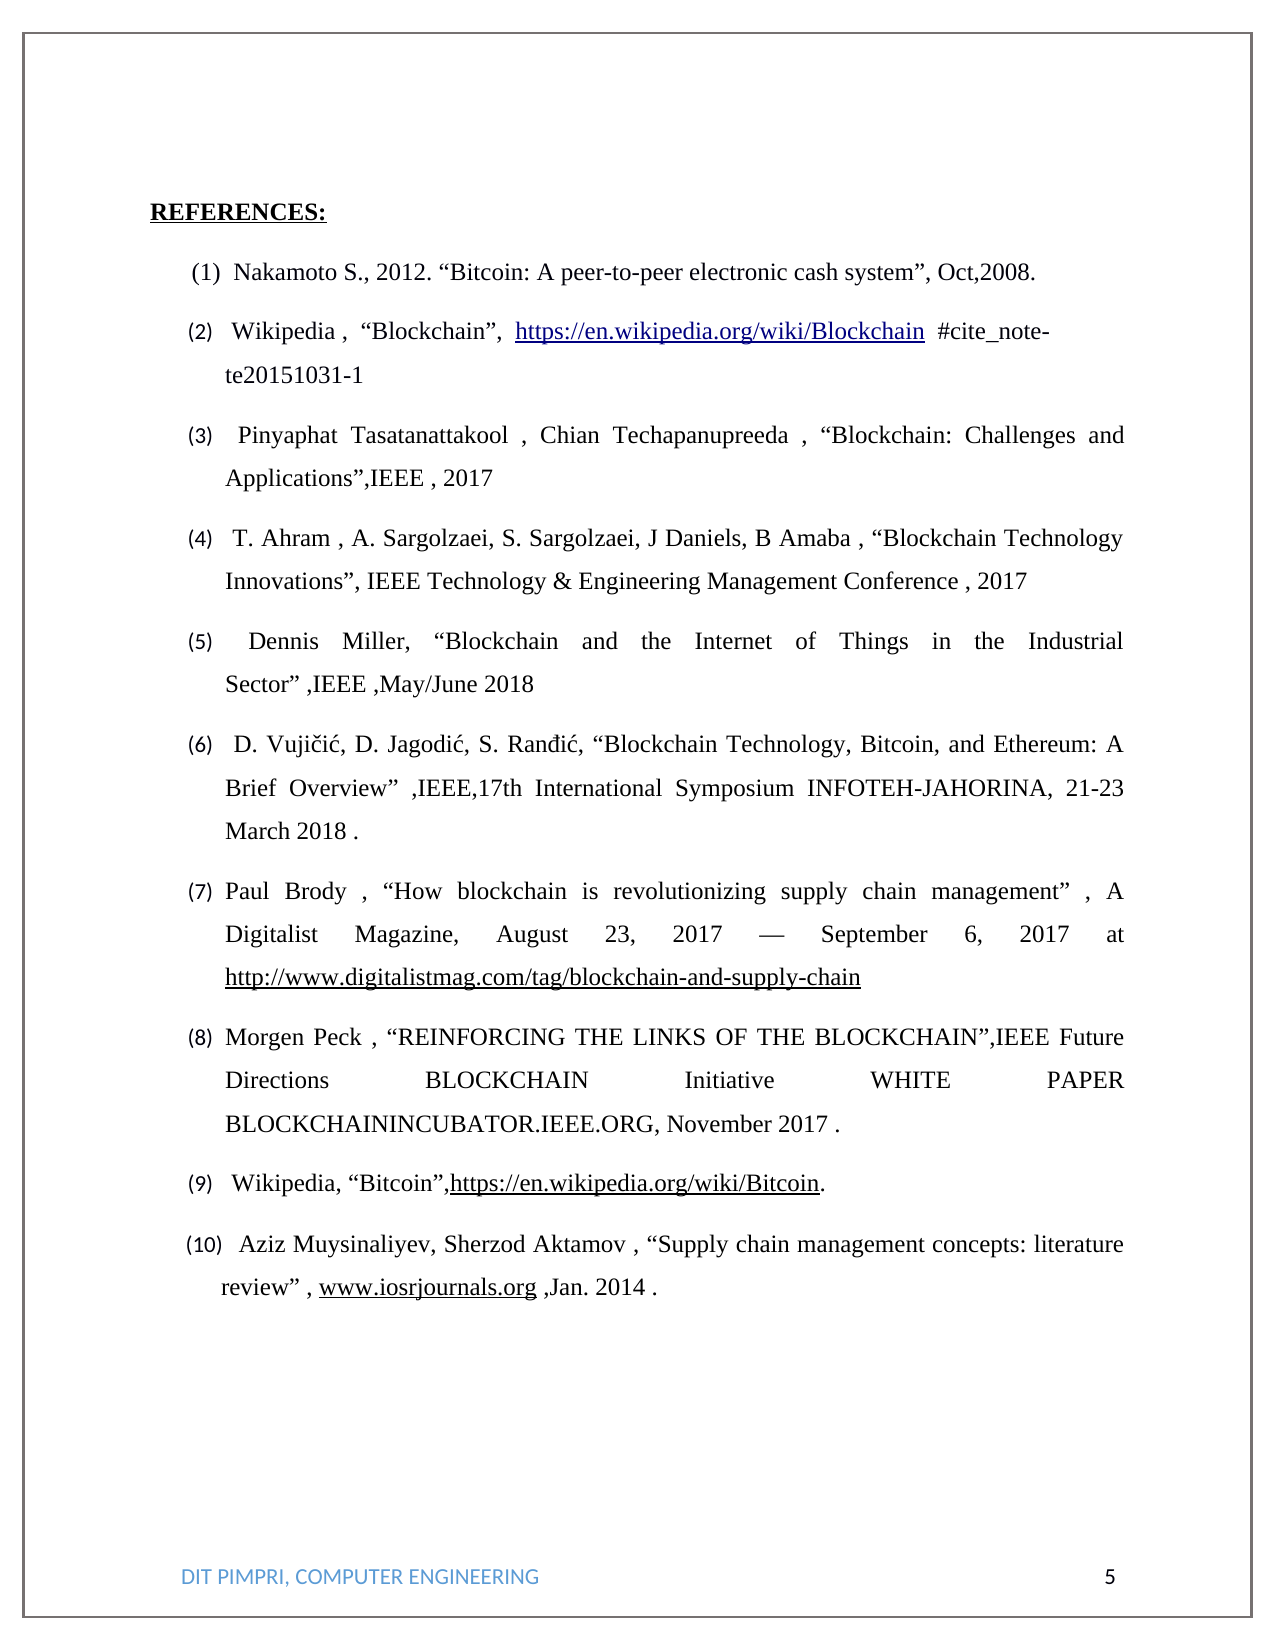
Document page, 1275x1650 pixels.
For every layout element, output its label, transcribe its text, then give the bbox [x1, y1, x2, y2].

list Paul Brody , “How blockchain is revolutionizing supply chain management” , A Digitalist Magazine, August 23, 2017 — September 6, 2017 at http://www.digitalistmag.com/tag/blockchain-and-supply-chain [187, 876, 1125, 991]
list Wikipedia , “Blockchain”, https://en.wikipedia.org/wiki/Blockchain #cite_note-te20151031-1 [187, 316, 1125, 389]
text REFERENCES: [150, 197, 1125, 226]
list D. Vujičić, D. Jagodić, S. Ranđić, “Blockchain Technology, Bitcoin, and Ethereum: A Brief Overview” ,IEEE,17th International Symposium INFOTEH-JAHORINA, 21-23 March 2018 . [187, 729, 1125, 845]
list Wikipedia, “Bitcoin”,https://en.wikipedia.org/wiki/Bitcoin. [187, 1168, 1125, 1197]
list Dennis Miller, “Blockchain and the Internet of Things in the Industrial Sector” ,IEEE ,May/June 2018 [187, 626, 1125, 698]
list Aziz Muysinaliyev, Sherzod Aktamov , “Supply chain management concepts: literature review” , www.iosrjournals.org ,Jan. 2014 . [185, 1229, 1125, 1301]
list Pinyaphat Tasatanattakool , Chian Techapanupreeda , “Blockchain: Challenges and Applications”,IEEE , 2017 [187, 420, 1125, 492]
list Nakamoto S., 2012. “Bitcoin: A peer-to-peer electronic cash system”, Oct,2008. [191, 257, 1125, 285]
list Morgen Peck , “REINFORCING THE LINKS OF THE BLOCKCHAIN”,IEEE Future Directions BLOCKCHAIN Initiative WHITE PAPER BLOCKCHAININCUBATOR.IEEE.ORG, November 2017 . [187, 1022, 1125, 1137]
list T. Ahram , A. Sargolzaei, S. Sargolzaei, J Daniels, B Amaba , “Blockchain Technology Innovations”, IEEE Technology & Engineering Management Conference , 2017 [187, 523, 1125, 595]
